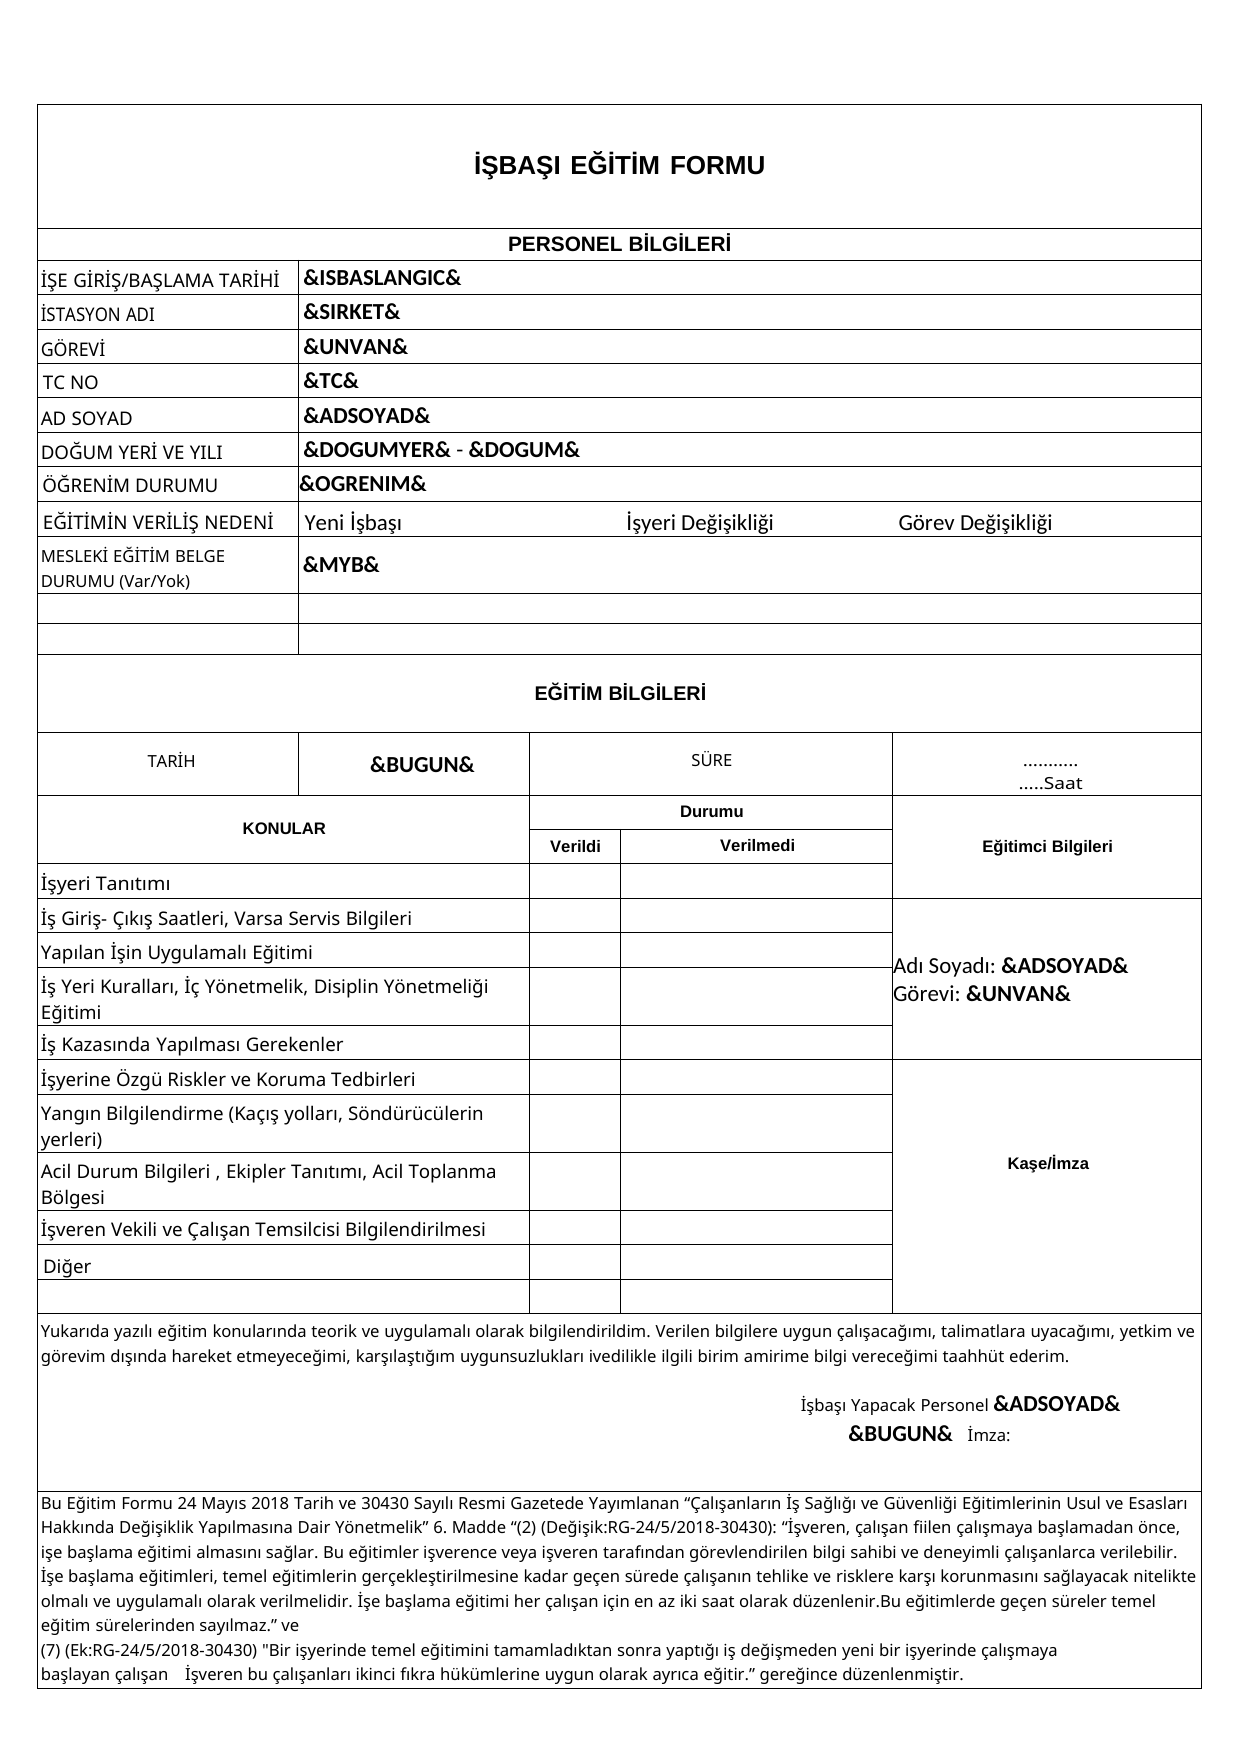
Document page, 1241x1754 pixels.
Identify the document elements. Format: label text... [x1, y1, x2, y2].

table_cell TARİH [38, 733, 298, 794]
table_cell [530, 1211, 620, 1244]
table_cell İSTASYON ADI [38, 295, 298, 328]
table_cell MESLEKİ EĞİTİM BELGE DURUMU (Var/Yok) [38, 537, 298, 592]
table_cell &DOGUMYER& - &DOGUM& [299, 433, 1201, 466]
table_cell İş Yeri Kuralları, İç Yönetmelik, Disiplin Yönetmeliği Eğitimi [38, 968, 529, 1025]
table_cell [530, 933, 620, 967]
table_cell Kaşe/İmza [893, 1060, 1201, 1313]
table_cell Yeni İşbaşı İşyeri Değişikliği Görev Değişikliği [299, 502, 1201, 536]
table_cell &MYB& [299, 537, 1201, 592]
table_cell [621, 1211, 892, 1244]
table_cell Durumu [530, 796, 892, 829]
table_cell ÖĞRENİM DURUMU [38, 467, 298, 501]
table_cell Diğer [38, 1245, 529, 1279]
table_cell İş Giriş- Çıkış Saatleri, Varsa Servis Bilgileri [38, 899, 529, 932]
table_cell [621, 1060, 892, 1094]
table_cell &TC& [299, 364, 1201, 397]
table_cell EĞİTİM BİLGİLERİ [38, 655, 1201, 732]
table_cell GÖREVİ [38, 330, 298, 363]
table_cell AD SOYAD [38, 398, 298, 432]
table_cell &UNVAN& [299, 330, 1201, 363]
table_cell İŞE GİRİŞ/BAŞLAMA TARİHİ [38, 261, 298, 294]
table_cell Verildi [530, 830, 620, 863]
table_cell EĞİTİMİN VERİLİŞ NEDENİ [38, 502, 298, 536]
table_cell [621, 899, 892, 932]
table_cell [621, 933, 892, 967]
table_cell &ADSOYAD& [299, 398, 1201, 432]
table_cell [299, 594, 1201, 623]
table_cell Bu Eğitim Formu 24 Mayıs 2018 Tarih ve 30430 Sayılı Resmi Gazetede Yayımlanan “Çalışanların İş Sağlığı ve Güvenliği Eğitimlerinin Usul ve Esasları Hakkında Değişiklik Yapılmasına Dair Yönetmelik” 6. Madde “(2) (Değişik:RG-24/5/2018-30430): “İşveren, çalışan fiilen çalışmaya başlamadan önce, işe başlama eğitimi almasını sağlar. Bu eğitimler işverence veya işveren tarafından görevlendirilen bilgi sahibi ve deneyimli çalışanlarca verilebilir. İşe başlama eğitimleri, temel eğitimlerin gerçekleştirilmesine kadar geçen sürede çalışanın tehlike ve risklere karşı korunmasını sağlayacak nitelikte olmalı ve uygulamalı olarak verilmelidir. İşe başlama eğitimi her çalışan için en az iki saat olarak düzenlenir.Bu eğitimlerde geçen süreler temel eğitim sürelerinden sayılmaz.” ve (7) (Ek:RG-24/5/2018-30430) "Bir işyerinde temel eğitimini tamamladıktan sonra yaptığı iş değişmeden yeni bir işyerinde çalışmaya başlayan çalışan İşveren bu çalışanları ikinci fıkra hükümlerine uygun olarak ayrıca eğitir.” gereğince düzenlenmiştir. [38, 1492, 1201, 1688]
table_cell Acil Durum Bilgileri , Ekipler Tanıtımı, Acil Toplanma Bölgesi [38, 1153, 529, 1210]
table_cell [38, 624, 298, 654]
table_header İŞBAŞI EĞİTİM FORMU [38, 105, 1201, 228]
table_cell [530, 1095, 620, 1152]
table_cell [621, 968, 892, 1025]
table_cell Yukarıda yazılı eğitim konularında teorik ve uygulamalı olarak bilgilendirildim. Verilen bilgilere uygun çalışacağımı, talimatlara uyacağımı, yetkim ve görevim dışında hareket etmeyeceğimi, karşılaştığım uygunsuzlukları ivedilikle ilgili birim amirime bilgi vereceğimi taahhüt ederim. İşbaşı Yapacak Personel &ADSOYAD& &BUGUN& İmza: [38, 1314, 1201, 1491]
table_cell [530, 1280, 620, 1313]
table_cell Eğitimci Bilgileri [893, 796, 1201, 898]
table_cell [530, 899, 620, 932]
table_cell İş Kazasında Yapılması Gerekenler [38, 1026, 529, 1059]
table_cell [621, 1153, 892, 1210]
table_cell TC NO [38, 364, 298, 397]
table_cell &ISBASLANGIC& [299, 261, 1201, 294]
table_cell [621, 1280, 892, 1313]
table_cell &BUGUN& [299, 733, 529, 794]
table_cell &SIRKET& [299, 295, 1201, 328]
table_cell İşveren Vekili ve Çalışan Temsilcisi Bilgilendirilmesi [38, 1211, 529, 1244]
table_cell [38, 1280, 529, 1313]
table_cell [530, 968, 620, 1025]
table_cell [621, 1095, 892, 1152]
table_cell Yapılan İşin Uygulamalı Eğitimi [38, 933, 529, 967]
table_cell Verilmedi [621, 830, 892, 863]
table_cell [530, 1026, 620, 1059]
table_cell İşyeri Tanıtımı [38, 864, 529, 898]
table_cell İşyerine Özgü Riskler ve Koruma Tedbirleri [38, 1060, 529, 1094]
table_cell [530, 1153, 620, 1210]
table_cell &OGRENIM& [299, 467, 1201, 501]
table_cell Adı Soyadı: &ADSOYAD& Görevi: &UNVAN& [893, 899, 1201, 1059]
table_cell ………..…..Saat [893, 733, 1201, 794]
table_cell [530, 1060, 620, 1094]
table_cell [621, 1026, 892, 1059]
table_cell [530, 864, 620, 898]
table_cell SÜRE [530, 733, 892, 794]
table_cell [621, 864, 892, 898]
table_cell KONULAR [38, 796, 529, 863]
table_cell [38, 594, 298, 623]
table_cell [530, 1245, 620, 1279]
table_cell DOĞUM YERİ VE YILI [38, 433, 298, 466]
table_cell [621, 1245, 892, 1279]
table_cell Yangın Bilgilendirme (Kaçış yolları, Söndürücülerin yerleri) [38, 1095, 529, 1152]
table_cell [299, 624, 1201, 654]
table_cell PERSONEL BİLGİLERİ [38, 229, 1201, 259]
